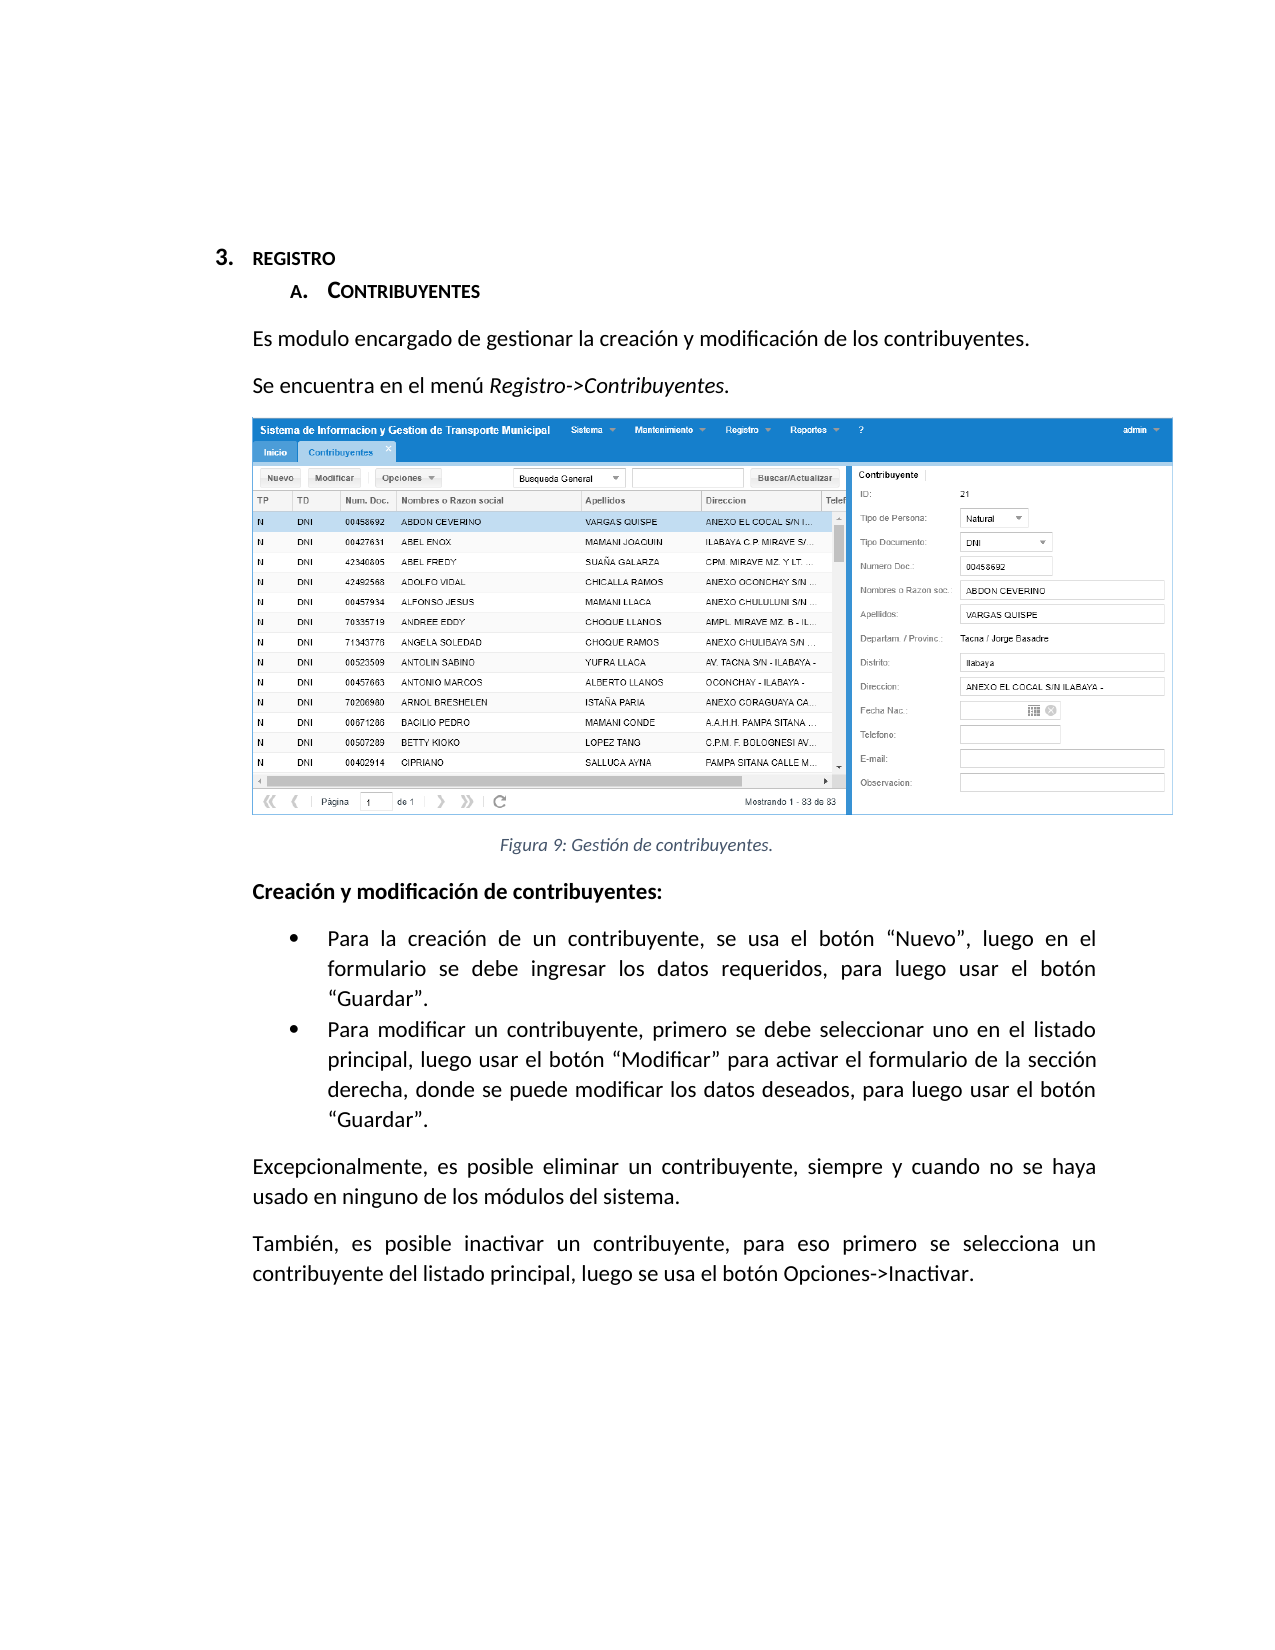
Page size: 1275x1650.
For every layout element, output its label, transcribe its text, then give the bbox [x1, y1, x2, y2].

list Para modificar un contribuyente, primero se debe seleccionar uno en el listado principal, luego usar el botón “Modificar” para activar el formulario de la sección derecha, donde se puede modificar los datos deseados, para luego usar el botón “Guardar”. [290, 1015, 1098, 1133]
text Es modulo encargado de gestionar la creación y modificación de los contribuyentes. [252, 324, 1098, 352]
list Contribuyentes [290, 274, 1098, 305]
text Creación y modificación de contribuyentes: [252, 877, 1098, 905]
text Excepcionalmente, es posible eliminar un contribuyente, siempre y cuando no se haya usado en ninguno de los módulos del sistema. [252, 1152, 1098, 1211]
list registro [215, 241, 1098, 272]
text Se encuentra en el menú Registro->Contribuyentes. [252, 371, 1098, 399]
picture [252, 417, 1173, 815]
text Figura 9: Gestión de contribuyentes. [177, 833, 1098, 856]
text También, es posible inactivar un contribuyente, para eso primero se selecciona un contribuyente del listado principal, luego se usa el botón Opciones->Inactivar. [252, 1229, 1098, 1288]
list Para la creación de un contribuyente, se usa el botón “Nuevo”, luego en el formulario se debe ingresar los datos requeridos, para luego usar el botón “Guardar”. [290, 924, 1098, 1013]
